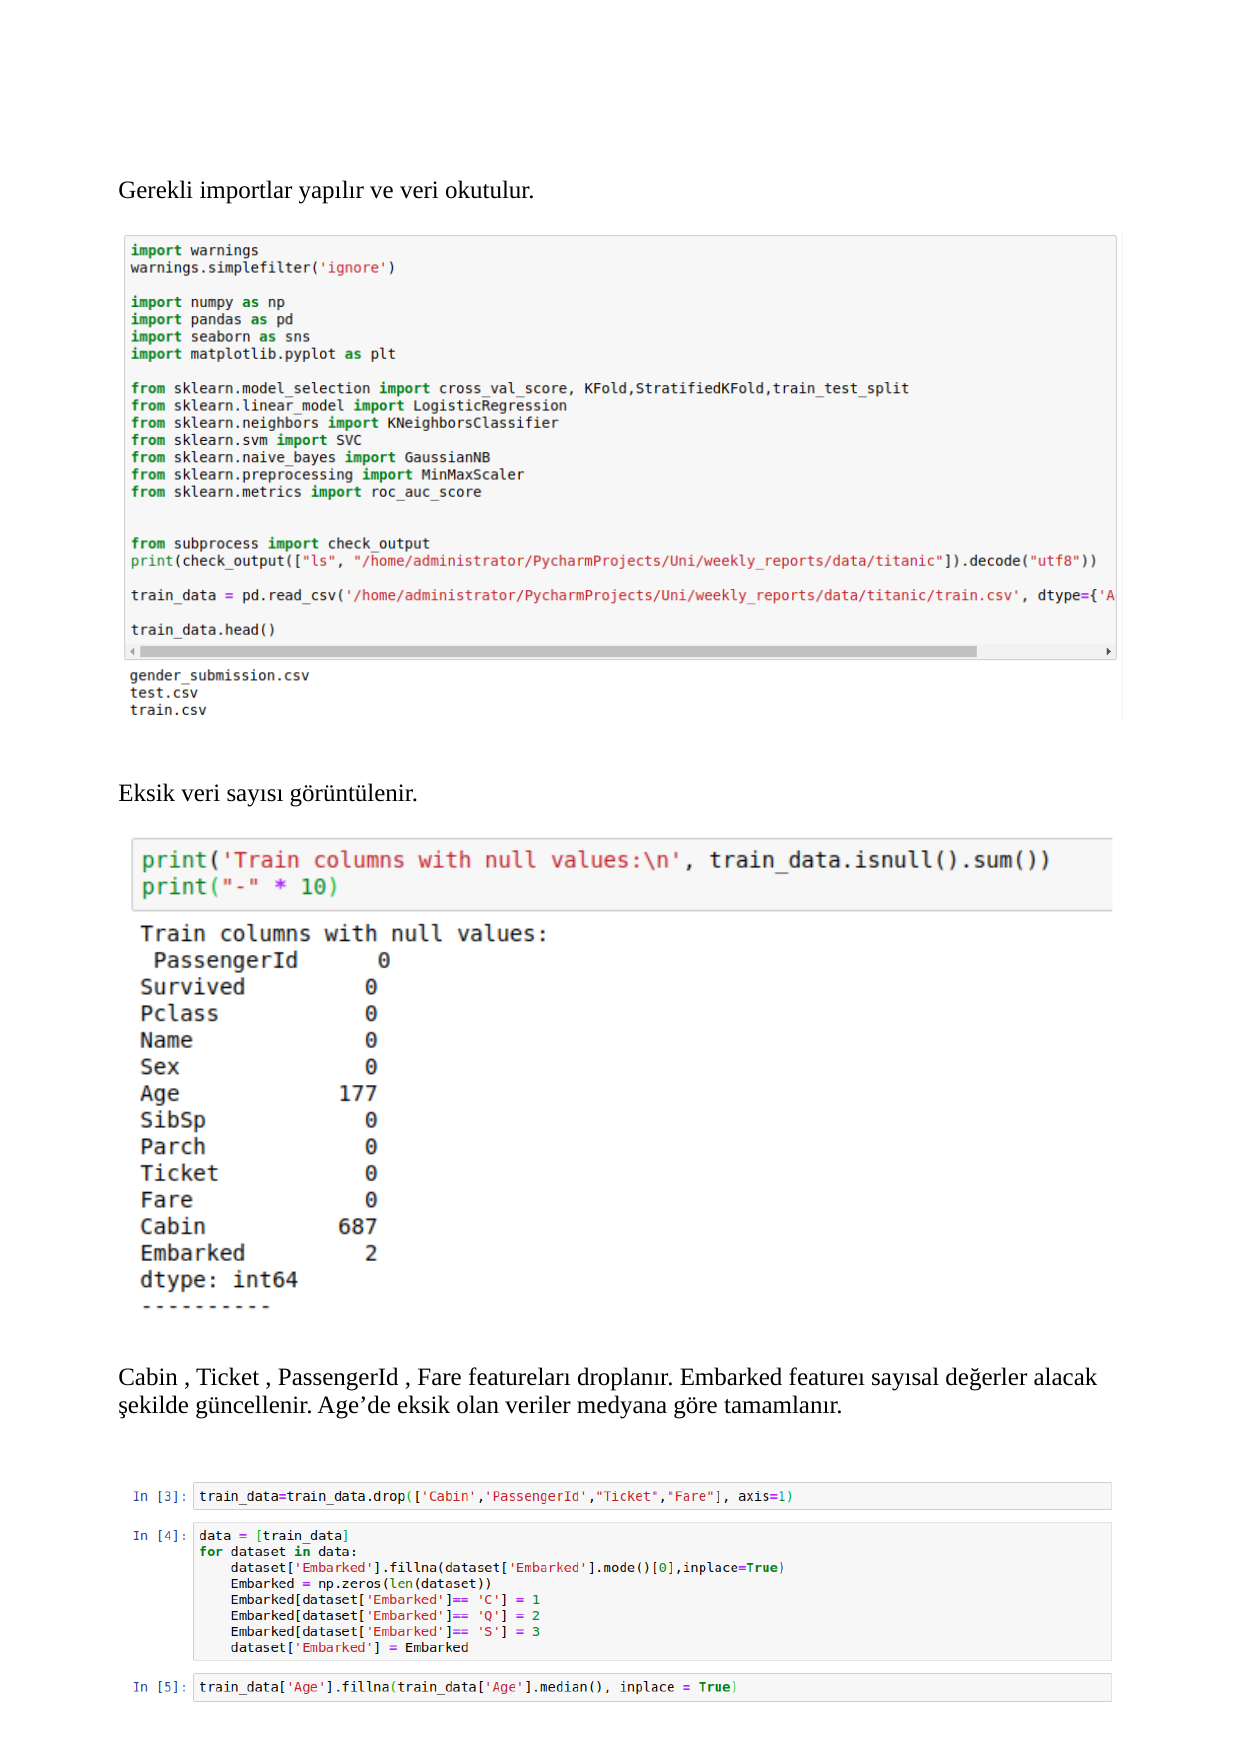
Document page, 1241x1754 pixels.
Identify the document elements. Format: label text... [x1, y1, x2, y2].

text Gerekli importlar yapılır ve veri okutulur. [118, 176, 1122, 204]
text Eksik veri sayısı görüntülenir. [118, 778, 1122, 807]
picture [122, 1476, 1127, 1707]
text Cabin , Ticket , PassengerId , Fare featureları droplanır. Embarked featureı sayısal değerler alacak şekilde güncellenir. Age’de eksik olan veriler medyana göre tamamlanır. [118, 1362, 1122, 1419]
picture [127, 836, 1113, 1333]
picture [118, 233, 1123, 721]
